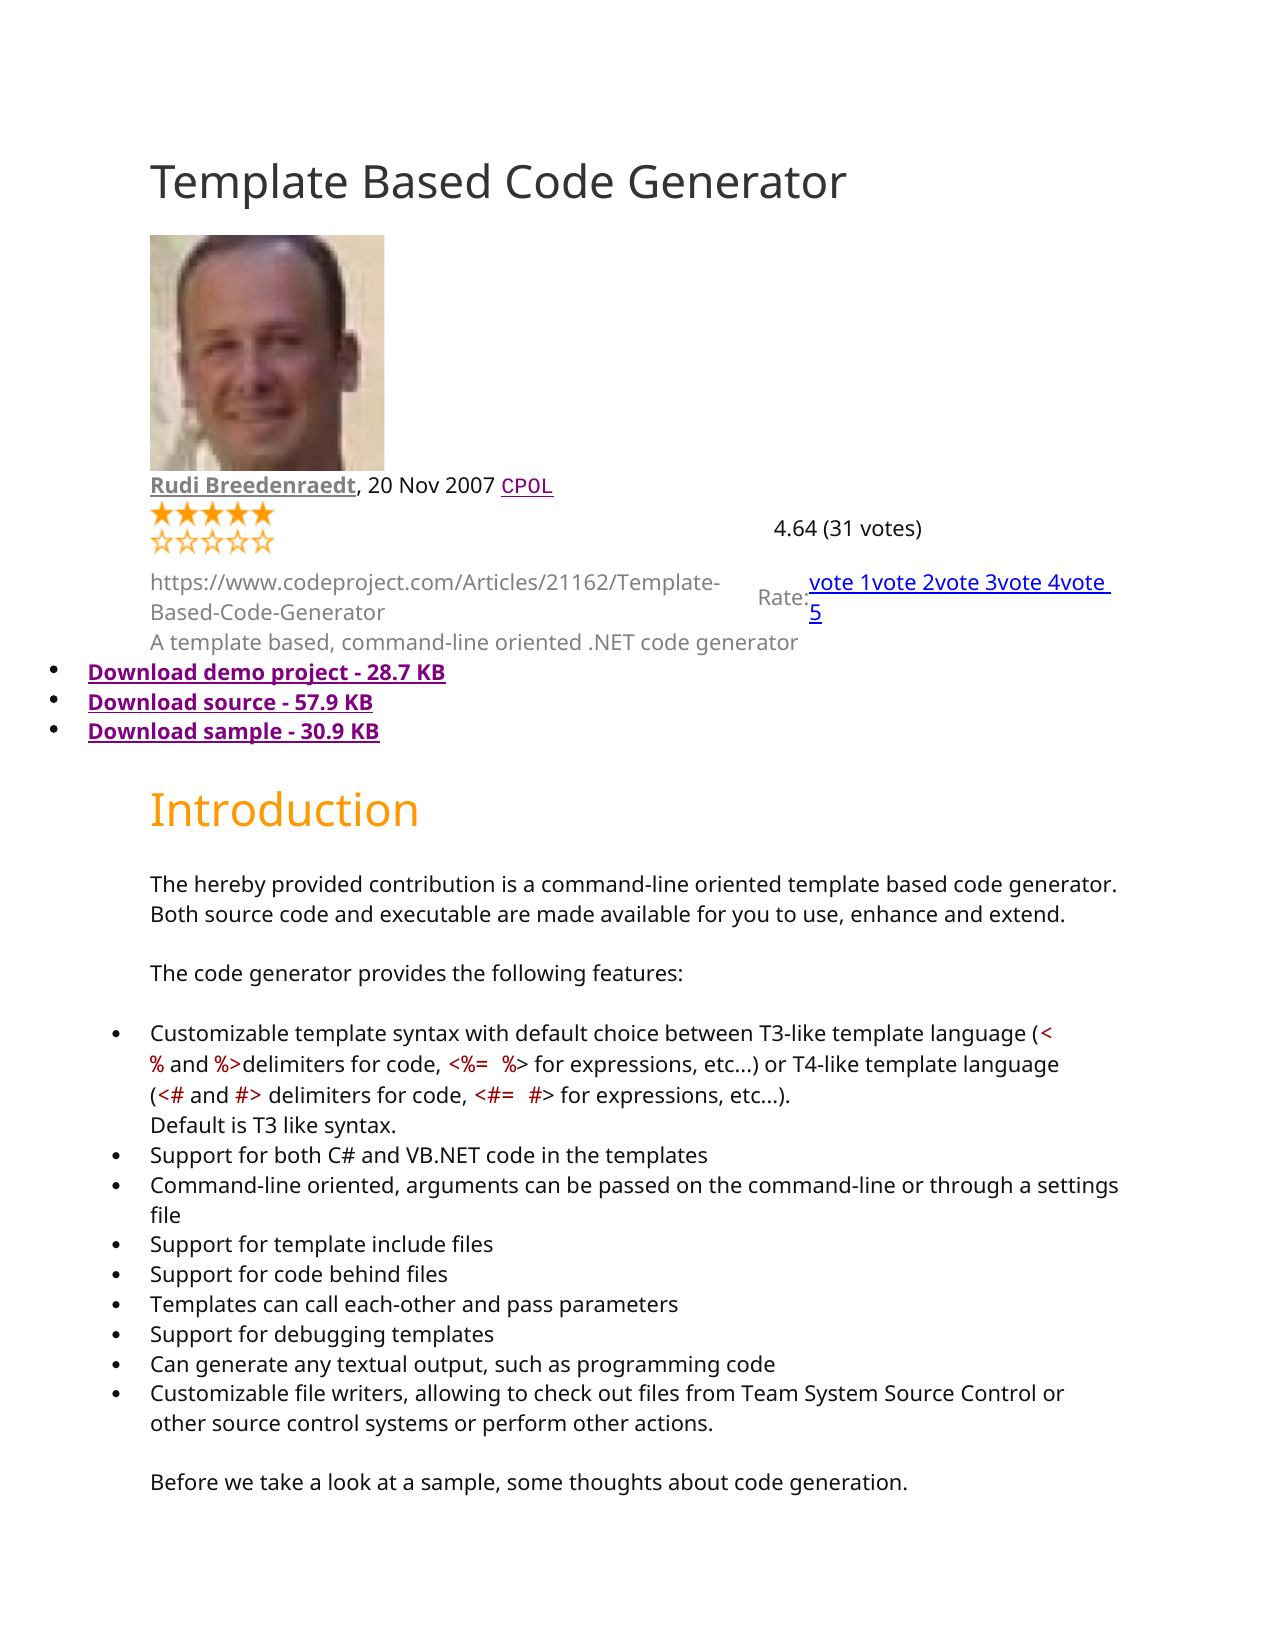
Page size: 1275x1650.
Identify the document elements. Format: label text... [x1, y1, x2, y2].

list Templates can call each-other and pass parameters [112, 1289, 1125, 1319]
table_cell [756, 556, 1125, 627]
text A template based, command-line oriented .NET code generator [150, 627, 1125, 657]
text Introduction [150, 777, 1125, 840]
table_cell https://www.codeproject.com/Articles/21162/Template-Based-Code-Generator [150, 556, 756, 627]
list Support for template include files [112, 1229, 1125, 1259]
text Template Based Code Generator [150, 150, 1125, 212]
list Download demo project - 28.7 KB [50, 657, 1125, 686]
list Support for code behind files [112, 1259, 1125, 1289]
text Before we take a look at a sample, some thoughts about code generation. [150, 1467, 1125, 1497]
list Download sample - 30.9 KB [50, 716, 1125, 746]
table_header 4.64 (31 votes) [756, 500, 1125, 556]
list Download source - 57.9 KB [50, 686, 1125, 716]
list Support for both C# and VB.NET code in the templates [112, 1140, 1125, 1170]
list Can generate any textual output, such as programming code [112, 1349, 1125, 1378]
picture [150, 235, 385, 471]
picture [150, 500, 275, 526]
text Rudi Breedenraedt, 20 Nov 2007 CPOL [150, 470, 1125, 500]
text The code generator provides the following features: [150, 958, 1125, 987]
text The hereby provided contribution is a command-line oriented template based code generator. Both source code and executable are made available for you to use, enhance and extend. [150, 869, 1125, 928]
picture [150, 528, 275, 554]
list Customizable template syntax with default choice between T3-like template language (<% and %>delimiters for code, <%= %> for expressions, etc...) or T4-like template language (<# and #> delimiters for code, <#= #> for expressions, etc...). Default is T3 like syntax. [112, 1017, 1125, 1140]
list Customizable file writers, allowing to check out files from Team System Source Control or other source control systems or perform other actions. [112, 1378, 1125, 1438]
list Command-line oriented, arguments can be passed on the command-line or through a settings file [112, 1170, 1125, 1229]
list Support for debugging templates [112, 1319, 1125, 1349]
